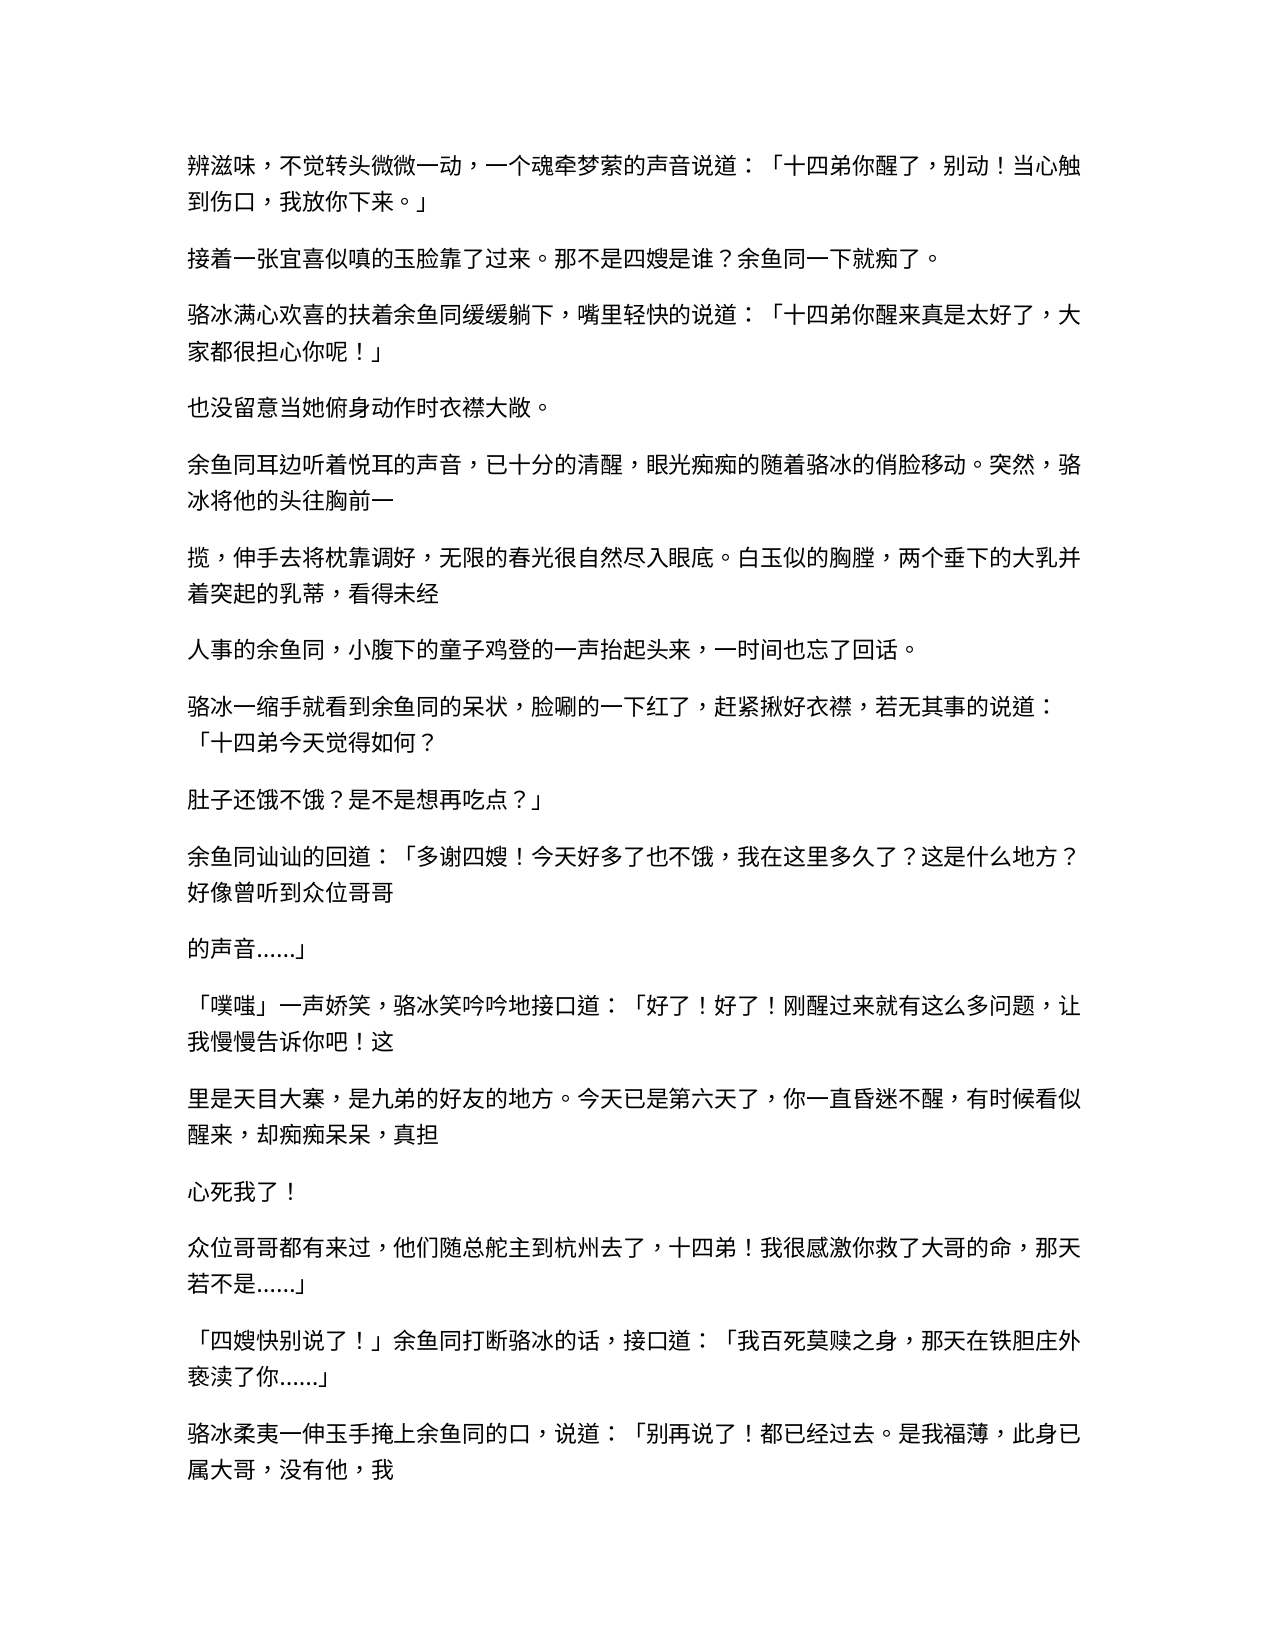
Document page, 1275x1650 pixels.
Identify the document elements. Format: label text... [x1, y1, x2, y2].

text 众位哥哥都有来过，他们随总舵主到杭州去了，十四弟！我很感激你救了大哥的命，那天若不是……」 [187, 1232, 1087, 1299]
text 余鱼同讪讪的回道：「多谢四嫂！今天好多了也不饿，我在这里多久了？这是什么地方？好像曾听到众位哥哥 [187, 841, 1087, 908]
text 骆冰柔夷一伸玉手掩上余鱼同的口，说道：「别再说了！都已经过去。是我福薄，此身已属大哥，没有他，我 [187, 1418, 1087, 1485]
text 骆冰一缩手就看到余鱼同的呆状，脸唰的一下红了，赶紧揪好衣襟，若无其事的说道：「十四弟今天觉得如何？ [187, 691, 1087, 758]
text 也没留意当她俯身动作时衣襟大敞。 [187, 392, 1087, 423]
text 骆冰满心欢喜的扶着余鱼同缓缓躺下，嘴里轻快的说道：「十四弟你醒来真是太好了，大家都很担心你呢！」 [187, 299, 1087, 367]
text 余鱼同耳边听着悦耳的声音，已十分的清醒，眼光痴痴的随着骆冰的俏脸移动。突然，骆冰将他的头往胸前一 [187, 449, 1087, 516]
text 「噗嗤」一声娇笑，骆冰笑吟吟地接口道：「好了！好了！刚醒过来就有这么多问题，让我慢慢告诉你吧！这 [187, 990, 1087, 1057]
text 里是天目大寨，是九弟的好友的地方。今天已是第六天了，你一直昏迷不醒，有时候看似醒来，却痴痴呆呆，真担 [187, 1083, 1087, 1150]
text 揽，伸手去将枕靠调好，无限的春光很自然尽入眼底。白玉似的胸膛，两个垂下的大乳并着突起的乳蒂，看得未经 [187, 542, 1087, 609]
text 心死我了！ [187, 1176, 1087, 1207]
text 肚子还饿不饿？是不是想再吃点？」 [187, 784, 1087, 815]
text 人事的余鱼同，小腹下的童子鸡登的一声抬起头来，一时间也忘了回话。 [187, 634, 1087, 666]
text 的声音……」 [187, 933, 1087, 964]
text 接着一张宜喜似嗔的玉脸靠了过来。那不是四嫂是谁？余鱼同一下就痴了。 [187, 243, 1087, 274]
text 辨滋味，不觉转头微微一动，一个魂牵梦萦的声音说道：「十四弟你醒了，别动！当心触到伤口，我放你下来。」 [187, 150, 1087, 217]
text 「四嫂快别说了！」余鱼同打断骆冰的话，接口道：「我百死莫赎之身，那天在铁胆庄外亵渎了你……」 [187, 1325, 1087, 1392]
